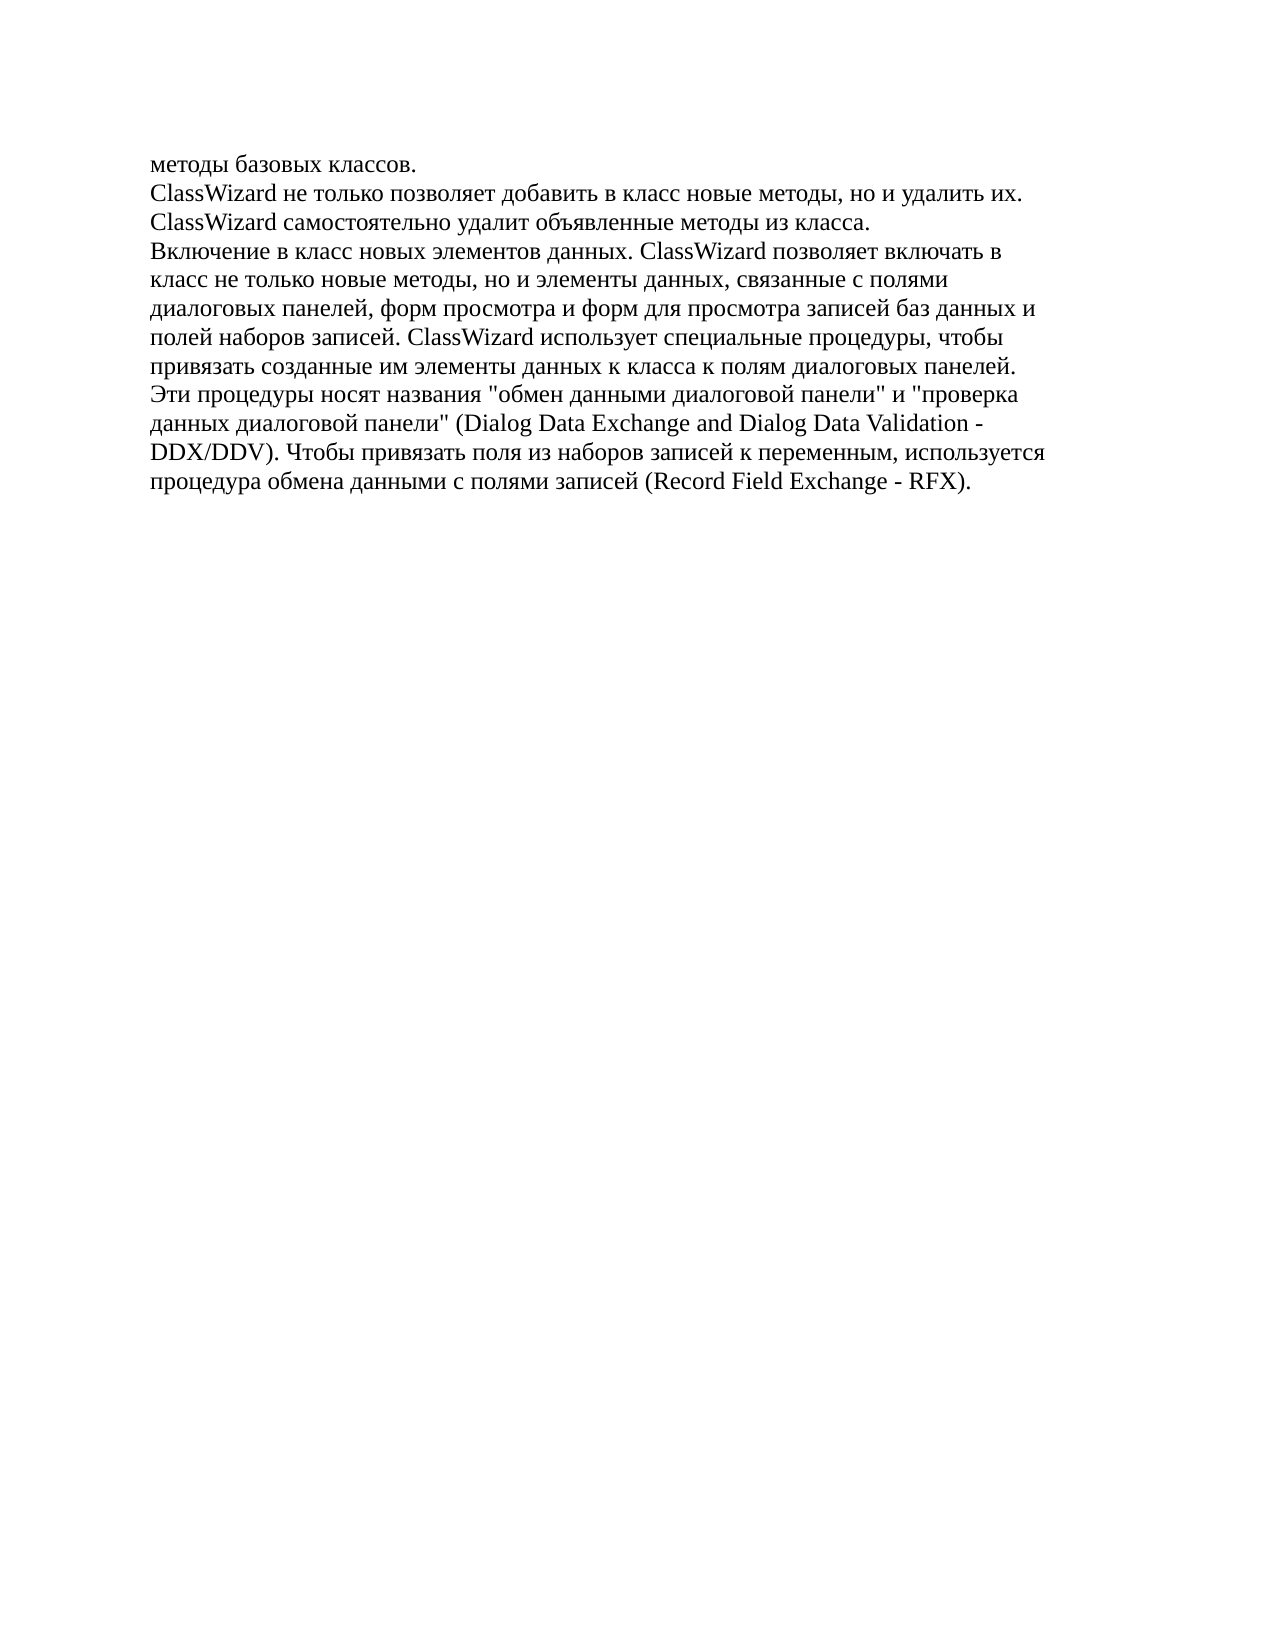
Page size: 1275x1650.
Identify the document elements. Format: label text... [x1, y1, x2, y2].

text привязать созданные им элементы данных к класса к полям диалоговых панелей. [150, 351, 1125, 380]
text Эти процедуры носят названия "обмен данными диалоговой панели" и "проверка [150, 380, 1125, 409]
text класс не только новые методы, но и элементы данных, связанные с полями [150, 265, 1125, 294]
text DDX/DDV). Чтобы привязать поля из наборов записей к переменным, используется [150, 437, 1125, 466]
text данных диалоговой панели" (Dialog Data Exchange and Dialog Data Validation - [150, 409, 1125, 437]
text ClassWizard самостоятельно удалит объявленные методы из класса. [150, 207, 1125, 236]
text Включение в класс новых элементов данных. ClassWizard позволяет включать в [150, 236, 1125, 265]
text процедура обмена данными с полями записей (Record Field Exchange - RFX). [150, 466, 1125, 495]
text ClassWizard не только позволяет добавить в класс новые методы, но и удалить их. [150, 179, 1125, 207]
text методы базовых классов. [150, 150, 1125, 179]
text диалоговых панелей, форм просмотра и форм для просмотра записей баз данных и [150, 294, 1125, 322]
text полей наборов записей. ClassWizard использует специальные процедуры, чтобы [150, 322, 1125, 351]
